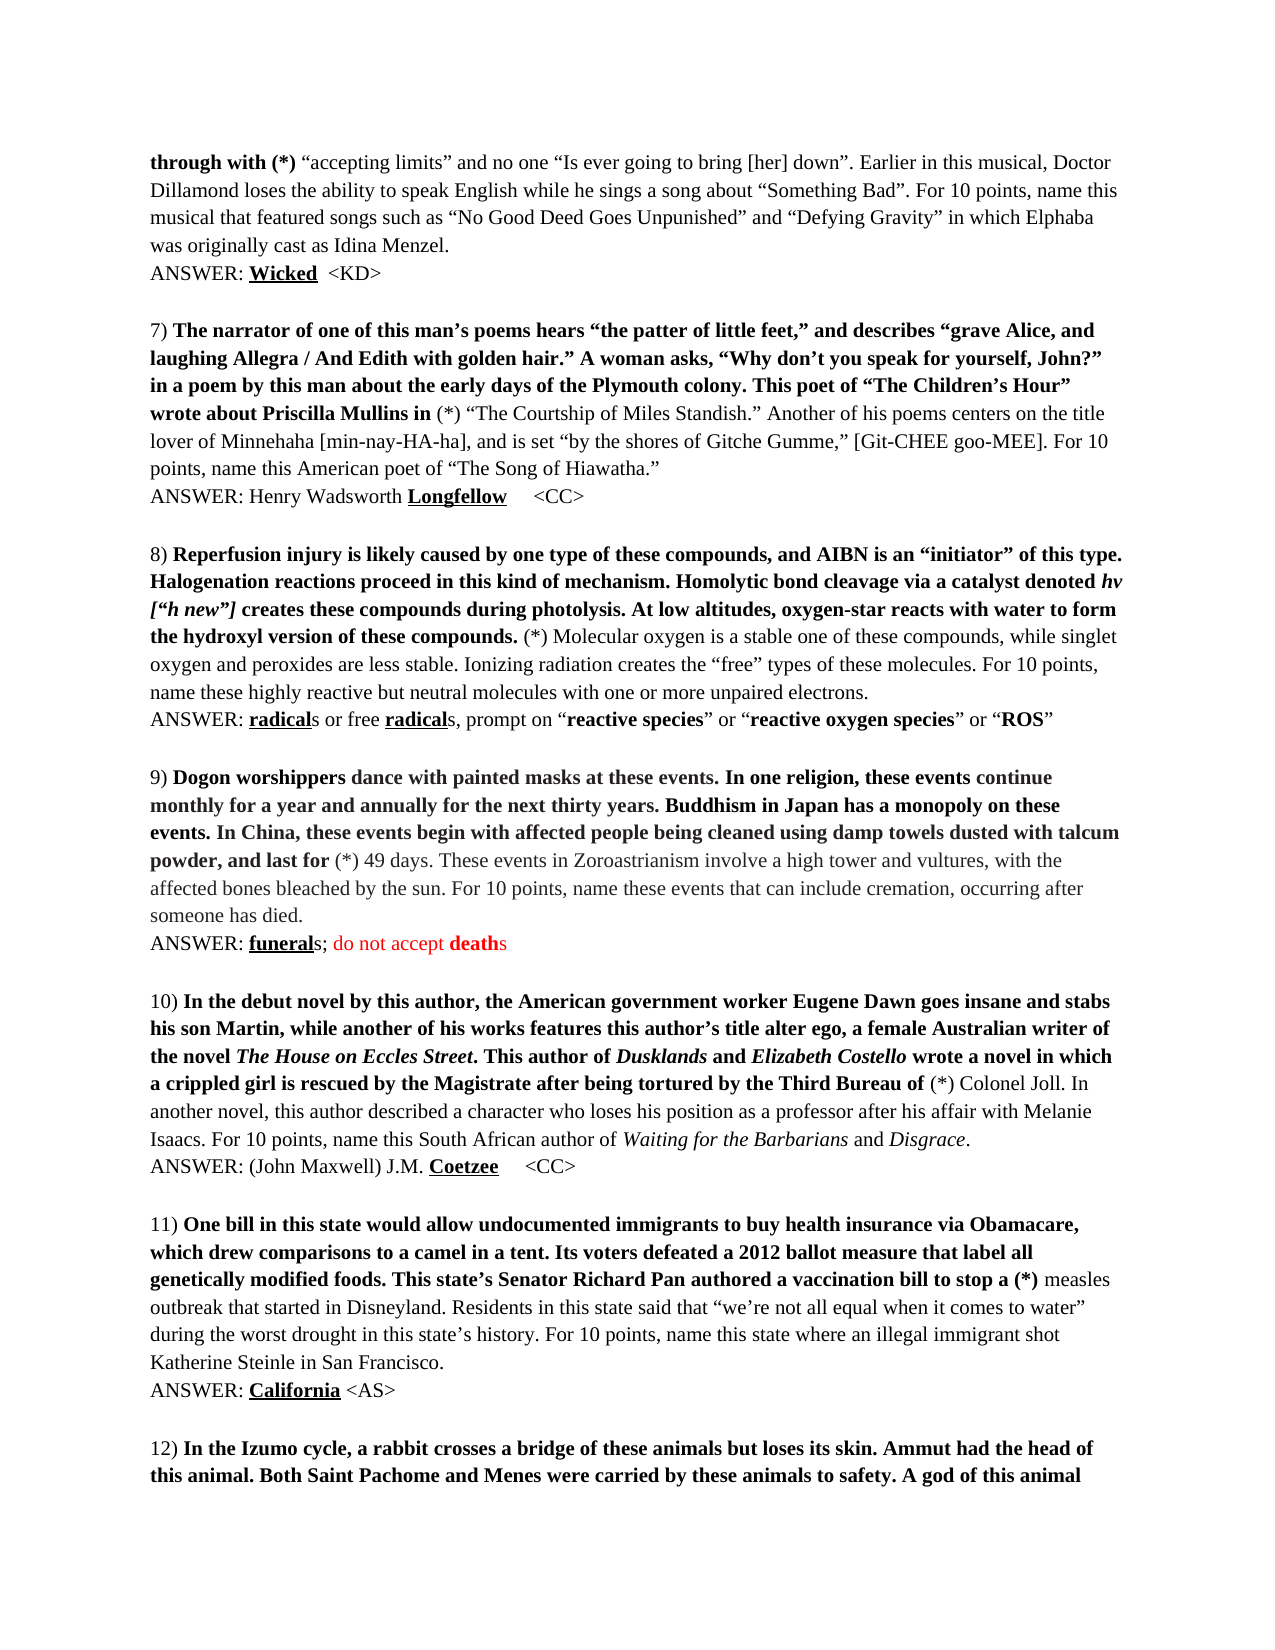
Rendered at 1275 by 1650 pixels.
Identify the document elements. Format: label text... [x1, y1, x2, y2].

text 9) Dogon worshippers dance with painted masks at these events. In one religion, these events continue monthly for a year and annually for the next thirty years. Buddhism in Japan has a monopoly on these events. In China, these events begin with affected people being cleaned using damp towels dusted with talcum powder, and last for (*) 49 days. These events in Zoroastrianism involve a high tower and vultures, with the affected bones bleached by the sun. For 10 points, name these events that can include cremation, occurring after someone has died. [150, 765, 1125, 927]
text 11) One bill in this state would allow undocumented immigrants to buy health insurance via Obamacare, which drew comparisons to a camel in a tent. Its voters defeated a 2012 ballot measure that label all genetically modified foods. This state’s Senator Richard Pan authored a vaccination bill to stop a (*) measles outbreak that started in Disneyland. Residents in this state said that “we’re not all equal when it comes to water” during the worst drought in this state’s history. For 10 points, name this state where an illegal immigrant shot Katherine Steinle in San Francisco. [150, 1212, 1125, 1374]
text 7) The narrator of one of this man’s poems hears “the patter of little feet,” and describes “grave Alice, and laughing Allegra / And Edith with golden hair.” A woman asks, “Why don’t you speak for yourself, John?” in a poem by this man about the early days of the Plymouth colony. This poet of “The Children’s Hour” wrote about Priscilla Mullins in (*) “The Courtship of Miles Standish.” Another of his poems centers on the title lover of Minnehaha [min-nay-HA-ha], and is set “by the shores of Gitche Gumme,” [Git-CHEE goo-MEE]. For 10 points, name this American poet of “The Song of Hiawatha.” [150, 318, 1125, 480]
text 10) In the debut novel by this author, the American government worker Eugene Dawn goes insane and stabs his son Martin, while another of his works features this author’s title alter ego, a female Australian writer of the novel The House on Eccles Street. This author of Dusklands and Elizabeth Costello wrote a novel in which a crippled girl is rescued by the Magistrate after being tortured by the Third Bureau of (*) Colonel Joll. In another novel, this author described a character who loses his position as a professor after his affair with Melanie Isaacs. For 10 points, name this South African author of Waiting for the Barbarians and Disgrace. [150, 988, 1125, 1151]
text ANSWER: funerals; do not accept deaths [150, 931, 1125, 955]
text ANSWER: California <AS> [150, 1378, 1125, 1402]
text 8) Reperfusion injury is likely caused by one type of these compounds, and AIBN is an “initiator” of this type. Halogenation reactions proceed in this kind of mechanism. Homolytic bond cleavage via a catalyst denoted hv [“h new”] creates these compounds during photolysis. At low altitudes, oxygen-star reacts with water to form the hydroxyl version of these compounds. (*) Molecular oxygen is a stable one of these compounds, while singlet oxygen and peroxides are less stable. Ionizing radiation creates the “free” types of these molecules. For 10 points, name these highly reactive but neutral molecules with one or more unpaired electrons. [150, 542, 1125, 704]
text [150, 150, 1125, 257]
text ANSWER: Wicked <KD> [150, 260, 1125, 284]
text ANSWER: radicals or free radicals, prompt on “reactive species” or “reactive oxygen species” or “ROS” [150, 707, 1125, 731]
text ANSWER: Henry Wadsworth Longfellow <CC> [150, 484, 1125, 508]
text ANSWER: (John Maxwell) J.M. Coetzee <CC> [150, 1154, 1125, 1178]
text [150, 1435, 1125, 1487]
